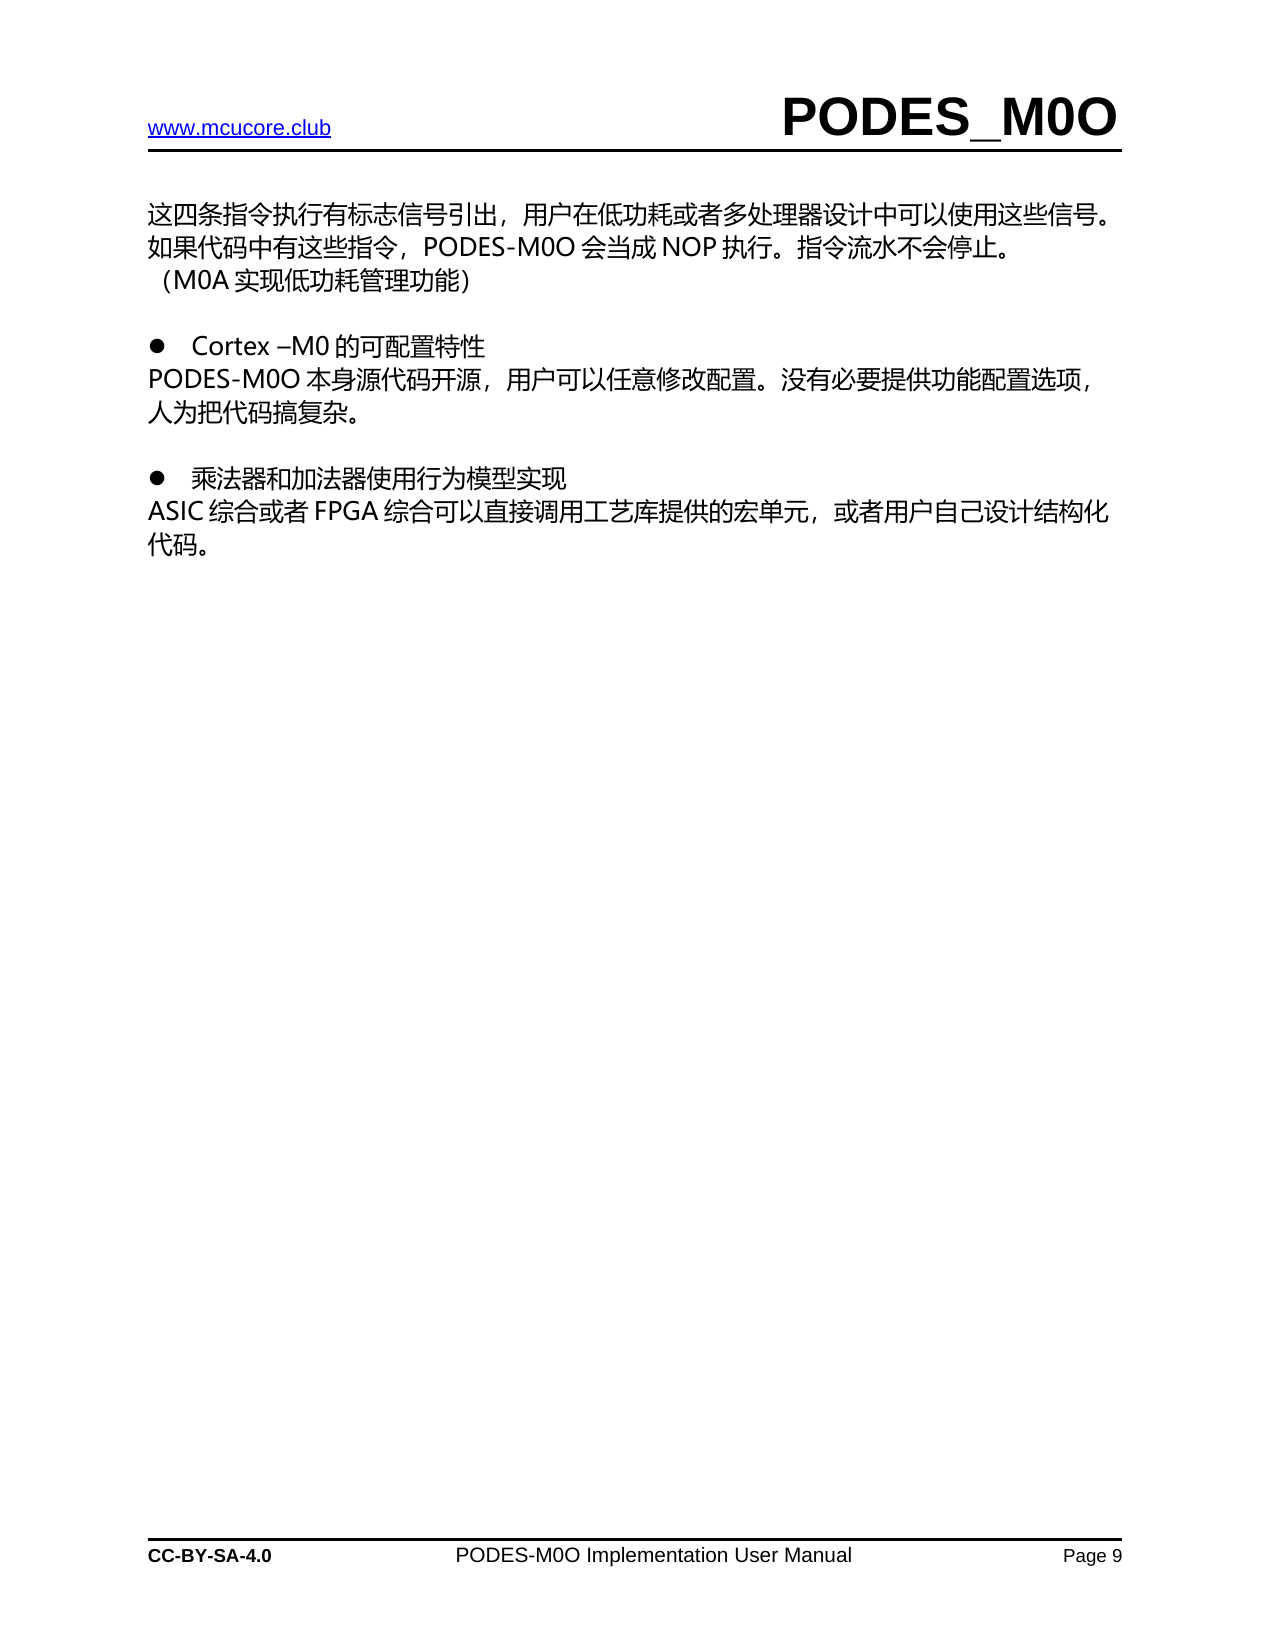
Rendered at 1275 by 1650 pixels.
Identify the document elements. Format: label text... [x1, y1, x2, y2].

text PODES-M0O本身源代码开源，用户可以任意修改配置。没有必要提供功能配置选项，人为把代码搞复杂。 [148, 362, 1122, 428]
text 如果代码中有这些指令，PODES-M0O会当成NOP执行。指令流水不会停止。 [148, 230, 1122, 263]
text ASIC综合或者FPGA综合可以直接调用工艺库提供的宏单元，或者用户自己设计结构化代码。 [148, 494, 1122, 560]
list Cortex –M0的可配置特性 [148, 329, 1122, 362]
text （M0A实现低功耗管理功能） [148, 263, 1122, 296]
text 这四条指令执行有标志信号引出，用户在低功耗或者多处理器设计中可以使用这些信号。 [148, 197, 1122, 230]
list 乘法器和加法器使用行为模型实现 [148, 461, 1122, 494]
